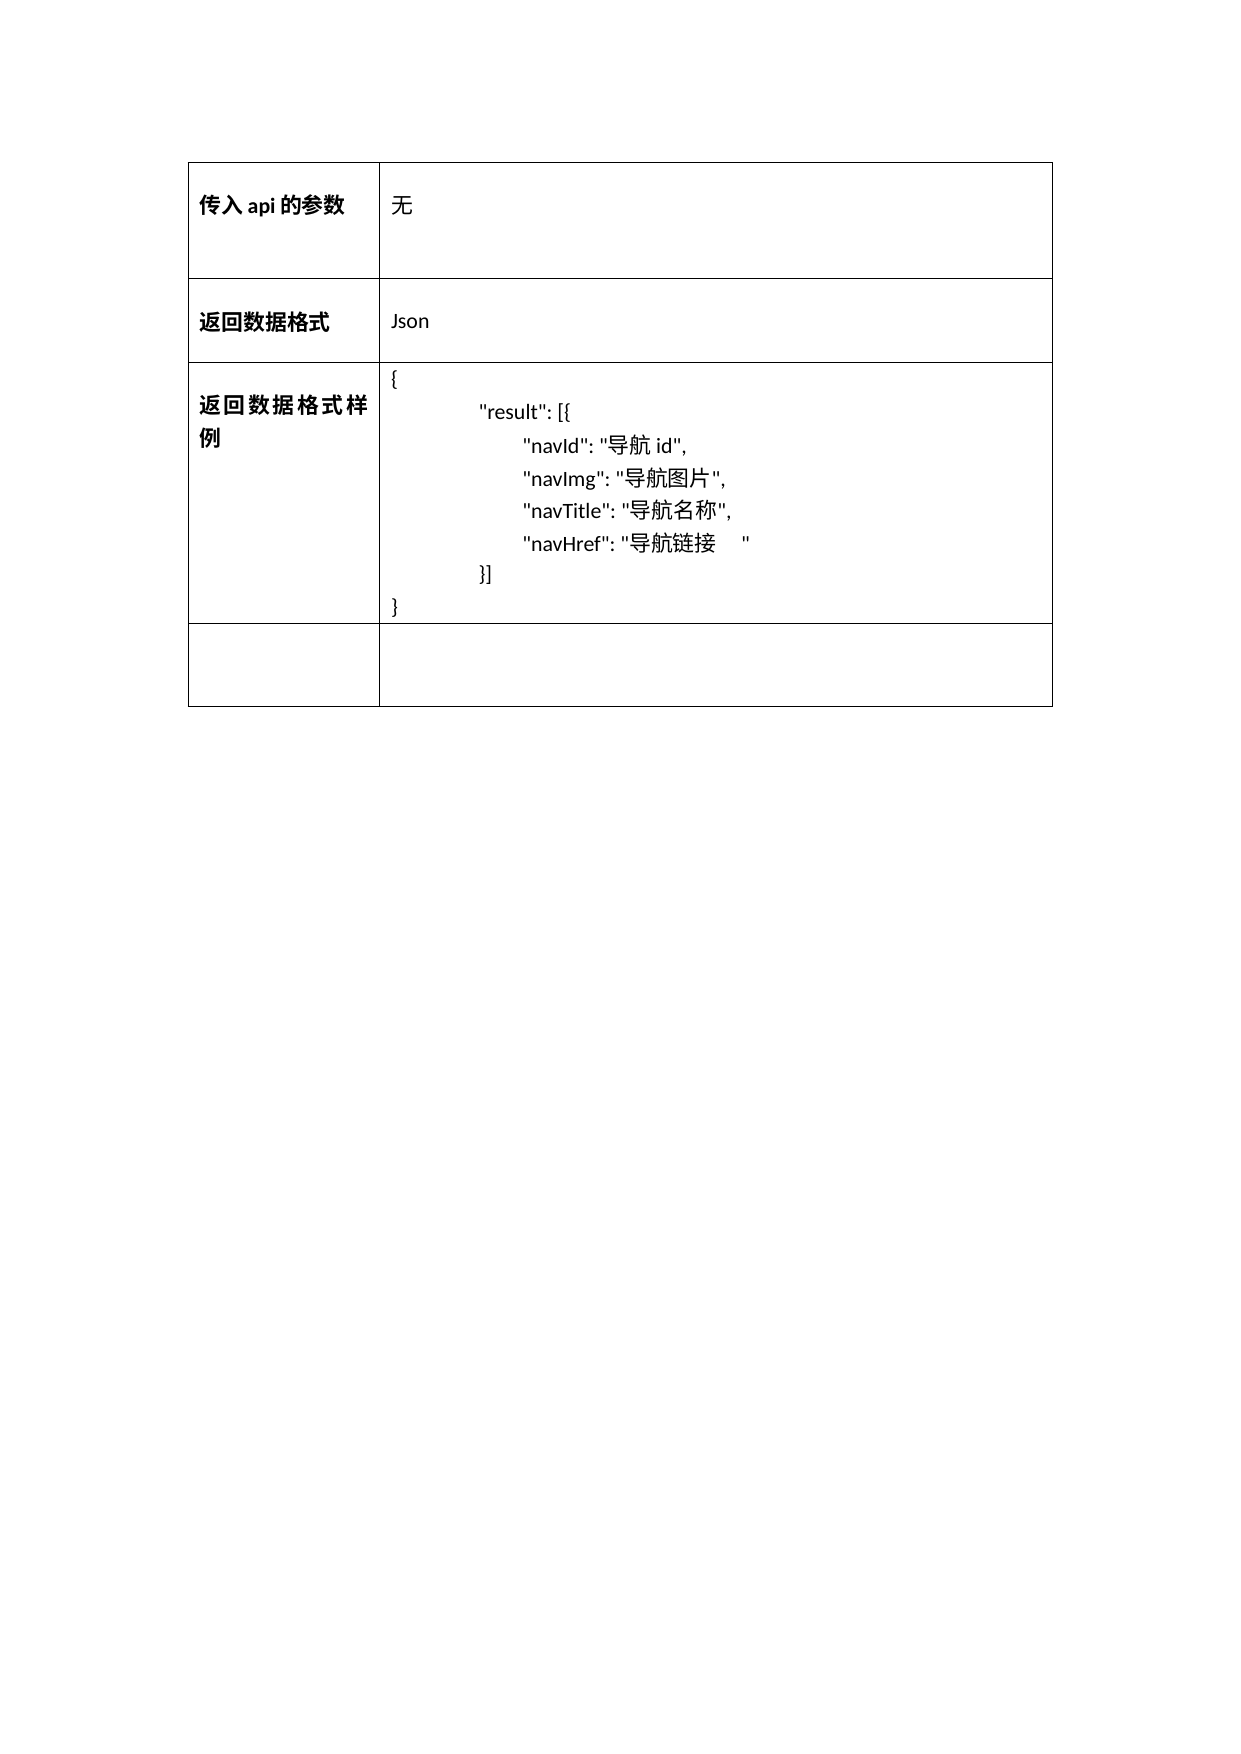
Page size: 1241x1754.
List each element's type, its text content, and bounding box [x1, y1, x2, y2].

table_cell { "result": [{ "navId": "导航id", "navImg": "导航图片", "navTitle": "导航名称", "navHref": "导航链接 " }] } [380, 363, 1052, 623]
table_cell 传入api的参数 [189, 163, 379, 278]
table_cell 返回数据格式样例 [189, 363, 379, 623]
table_cell [189, 624, 379, 706]
table_cell Json [380, 279, 1052, 362]
table_cell 返回数据格式 [189, 279, 379, 362]
table_cell [380, 624, 1052, 706]
table_cell 无 [380, 163, 1052, 278]
